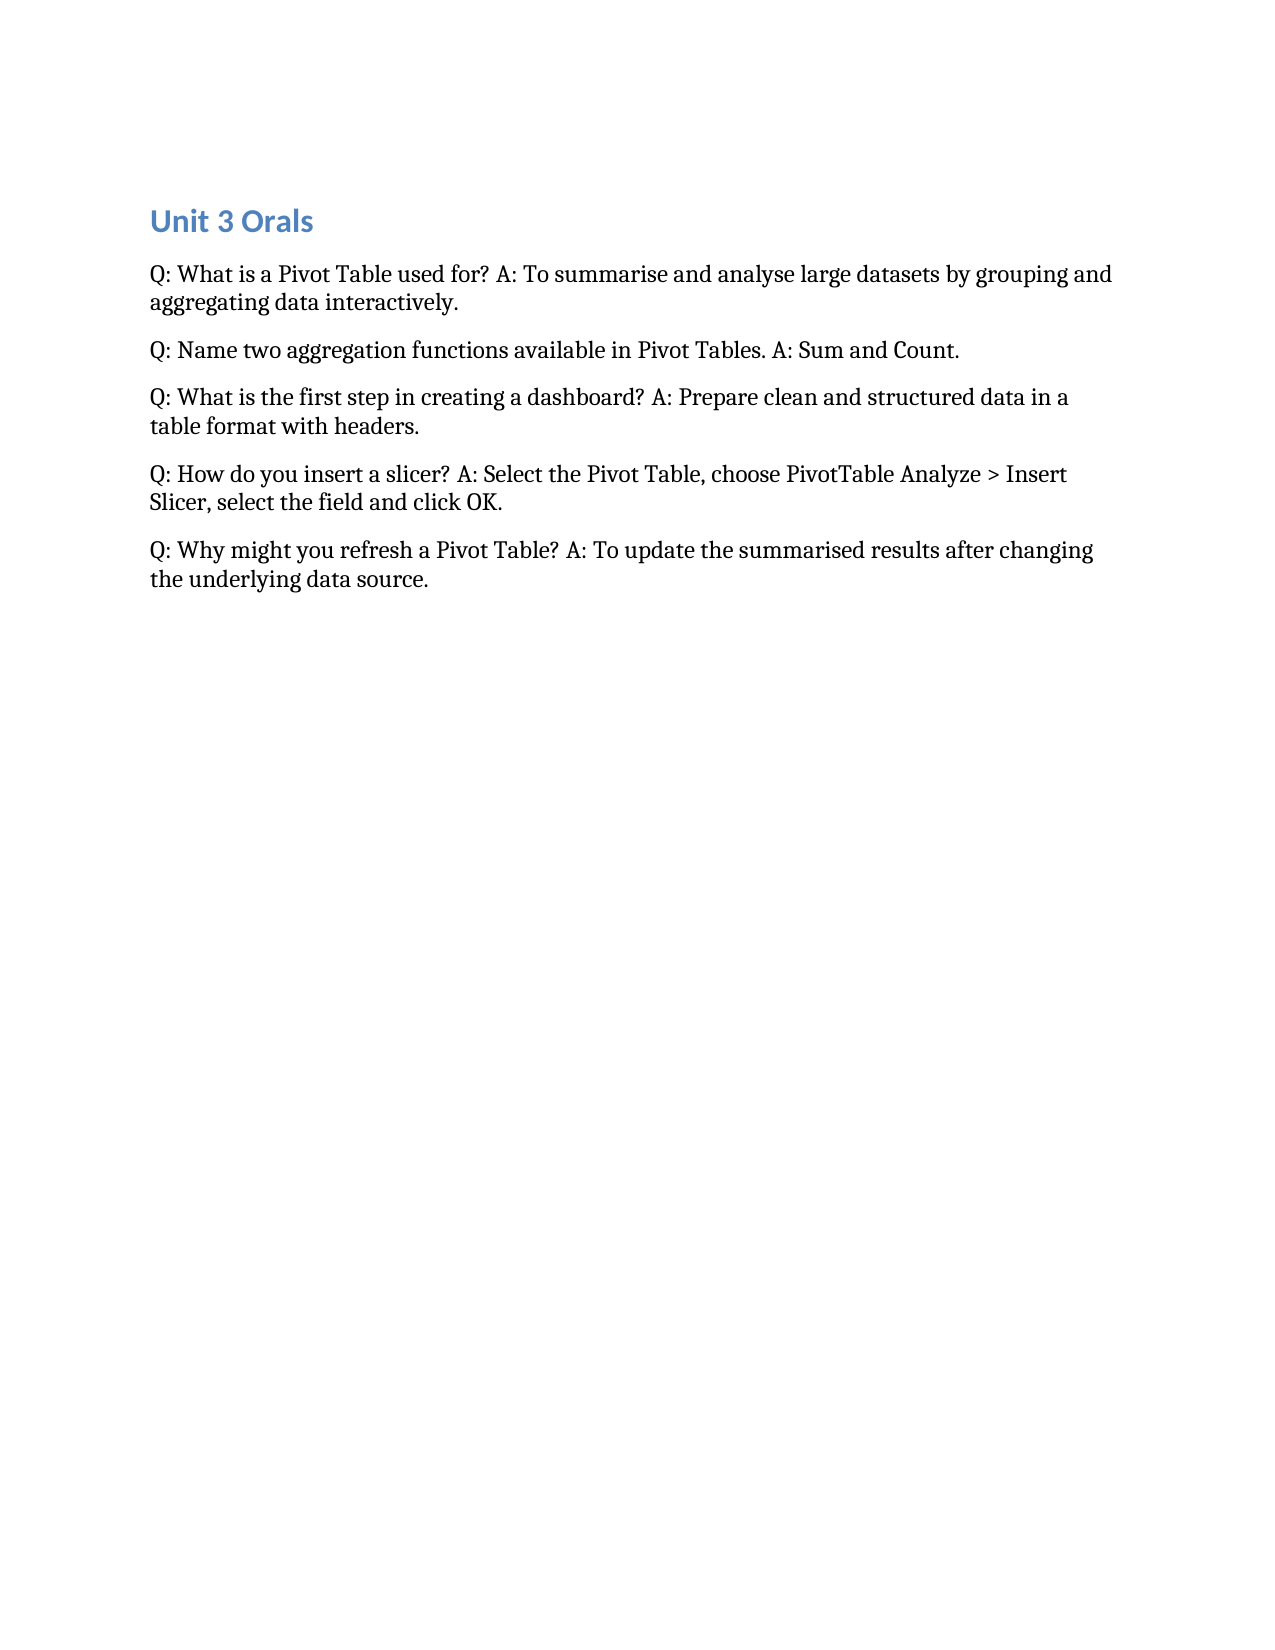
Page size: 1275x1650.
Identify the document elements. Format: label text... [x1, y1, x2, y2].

text Q: Name two aggregation functions available in Pivot Tables. A: Sum and Count. [150, 336, 1125, 364]
subtitle Unit 3 Orals [150, 200, 1125, 241]
text Q: What is the first step in creating a dashboard? A: Prepare clean and structured data in a table format with headers. [150, 383, 1125, 441]
text Q: How do you insert a slicer? A: Select the Pivot Table, choose PivotTable Analyze > Insert Slicer, select the field and click OK. [150, 459, 1125, 517]
text Q: What is a Pivot Table used for? A: To summarise and analyse large datasets by grouping and aggregating data interactively. [150, 259, 1125, 317]
text Q: Why might you refresh a Pivot Table? A: To update the summarised results after changing the underlying data source. [150, 536, 1125, 593]
